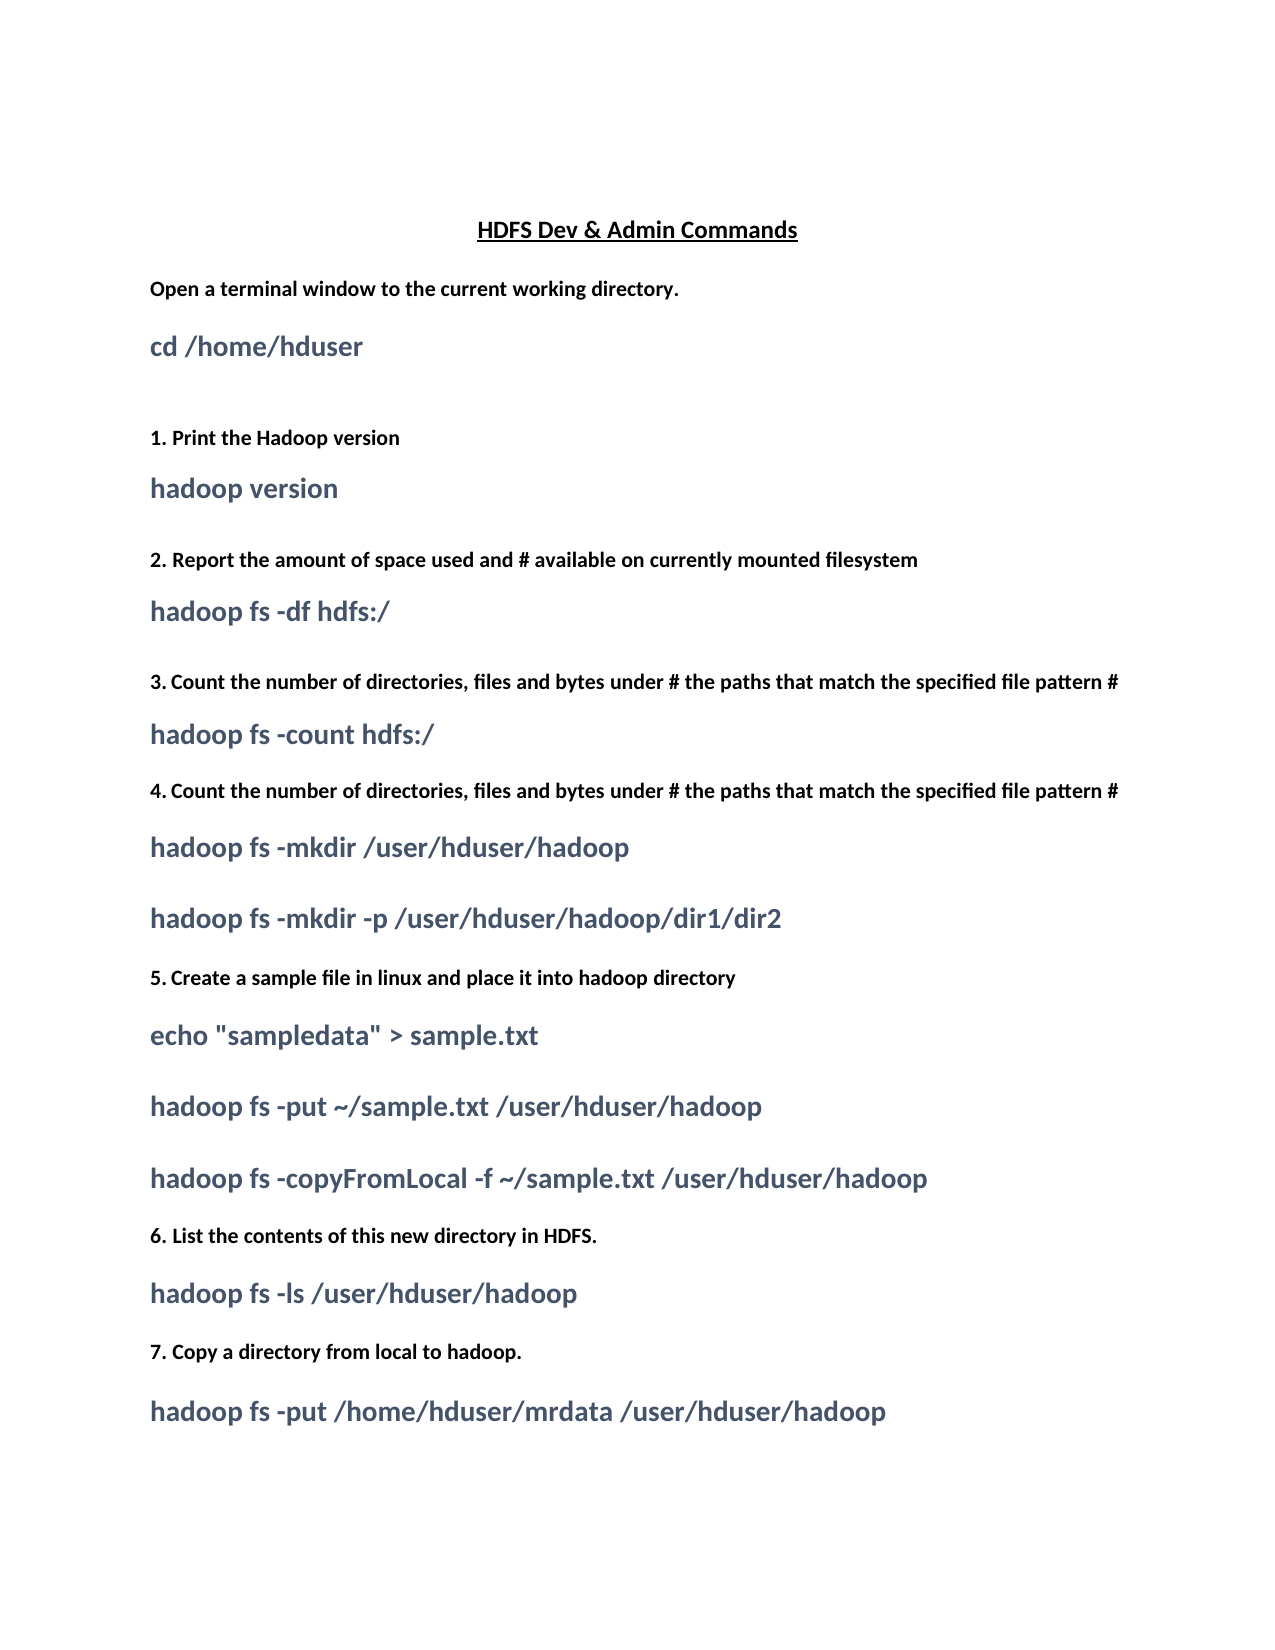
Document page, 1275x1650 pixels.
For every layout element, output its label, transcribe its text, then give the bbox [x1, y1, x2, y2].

text hadoop fs -mkdir /user/hduser/hadoop [150, 829, 1129, 864]
text hadoop fs -count hdfs:/ [150, 716, 1129, 752]
text hadoop version [150, 470, 1129, 506]
text hadoop fs -put /home/hduser/mrdata /user/hduser/hadoop [150, 1393, 1129, 1429]
list Create a sample file in linux and place it into hadoop directory [150, 964, 1129, 991]
text hadoop fs -put ~/sample.txt /user/hduser/hadoop [150, 1088, 1129, 1124]
text hadoop fs -df hdfs:/ [150, 593, 1129, 628]
text hadoop fs -copyFromLocal -f ~/sample.txt /user/hduser/hadoop [150, 1160, 1129, 1195]
text hadoop fs -mkdir -p /user/hduser/hadoop/dir1/dir2 [150, 900, 1129, 936]
text hadoop fs -ls /user/hduser/hadoop [150, 1276, 1129, 1311]
list Count the number of directories, files and bytes under # the paths that match the specified file pattern # [150, 668, 1129, 695]
text cd /home/hduser [150, 328, 1129, 364]
text HDFS Dev & Admin Commands [476, 214, 799, 244]
list Print the Hadoop version [150, 424, 1129, 451]
list Report the amount of space used and # available on currently mounted filesystem [150, 546, 1129, 573]
list Copy a directory from local to hadoop. [150, 1338, 1129, 1364]
text echo "sampledata" > sample.txt [150, 1017, 1129, 1053]
list List the contents of this new directory in HDFS. [150, 1222, 1129, 1249]
list Count the number of directories, files and bytes under # the paths that match the specified file pattern # [150, 777, 1129, 804]
text Open a terminal window to the current working directory. [150, 275, 1129, 302]
